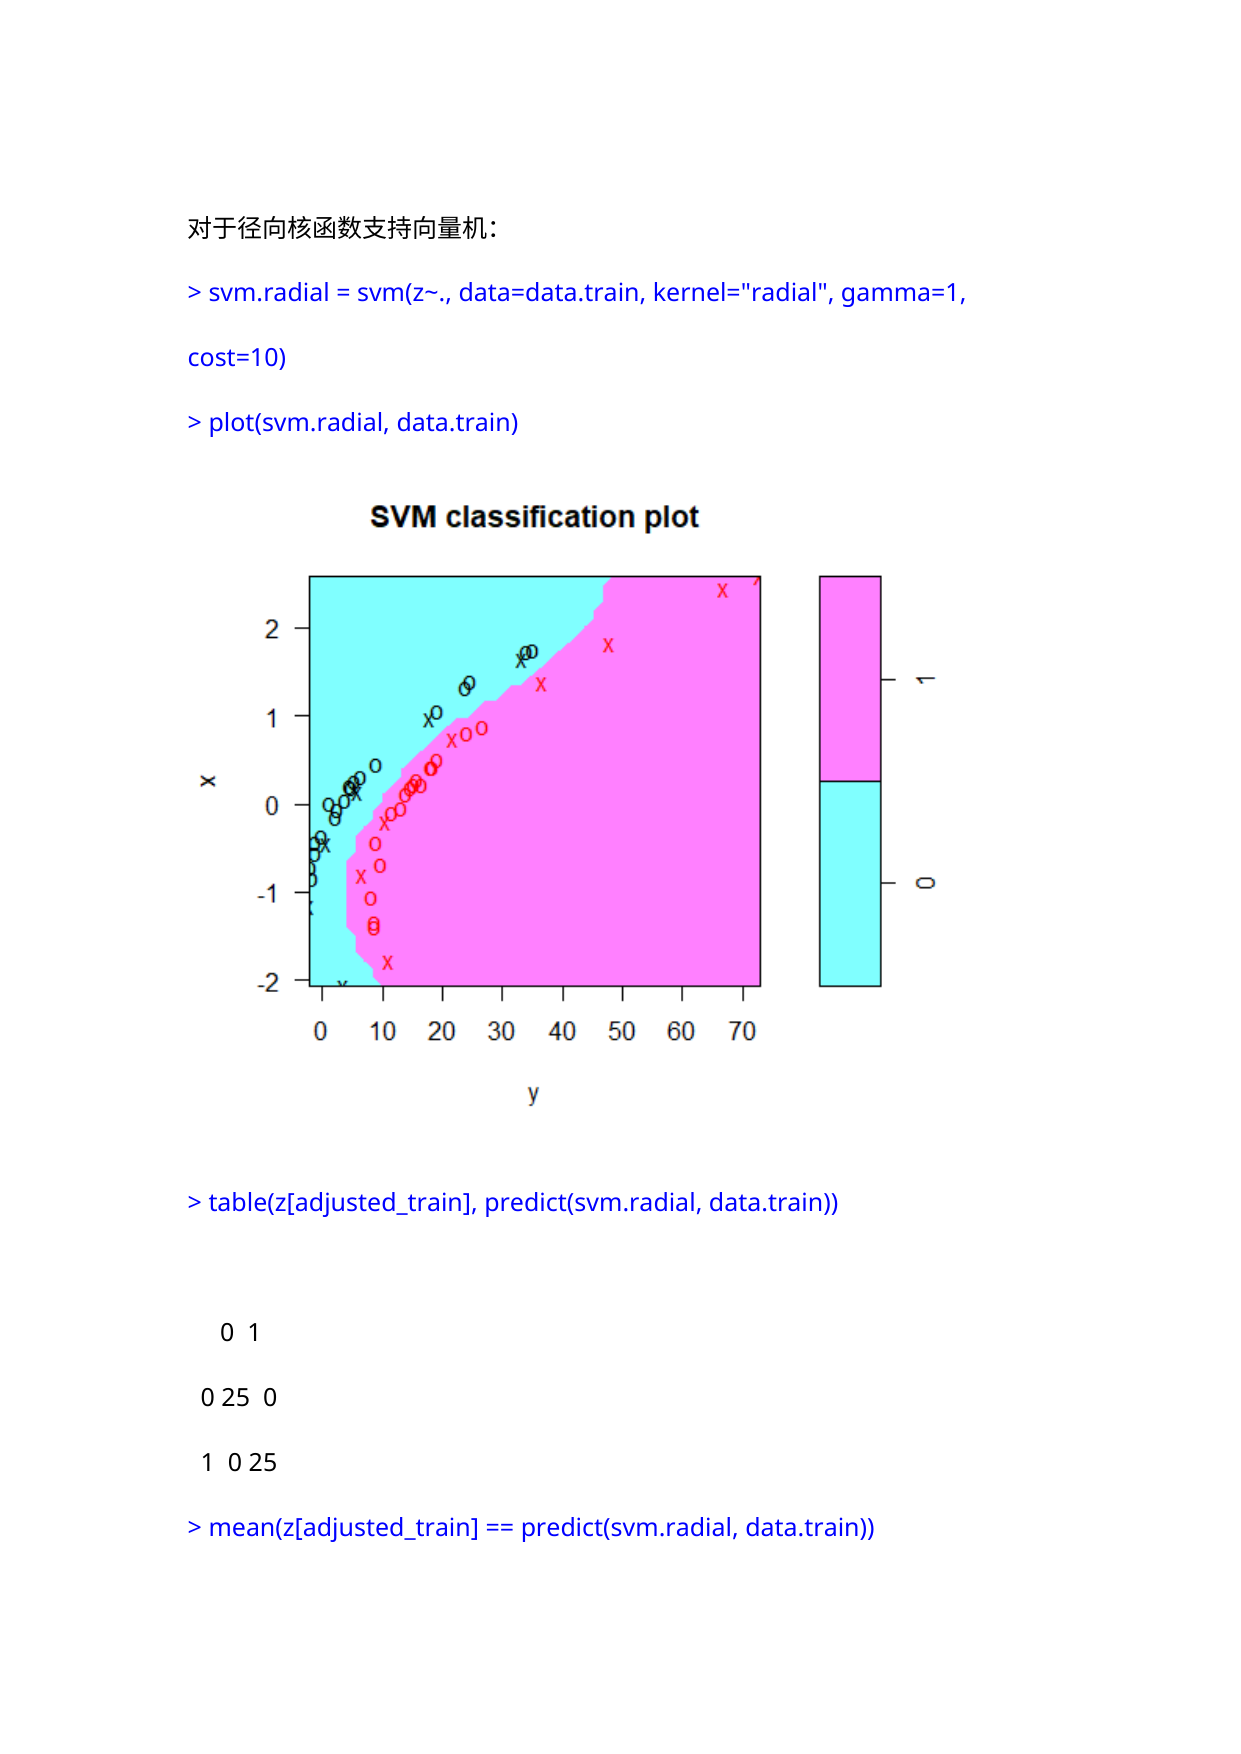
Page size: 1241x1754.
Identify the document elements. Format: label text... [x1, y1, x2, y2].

text > table(z[adjusted_train], predict(svm.radial, data.train)) [187, 1169, 1053, 1234]
text 0 25 0 [187, 1364, 1053, 1429]
text 1 0 25 [187, 1429, 1053, 1494]
text 0 1 [187, 1299, 1053, 1364]
text 对于径向核函数支持向量机： [187, 194, 1053, 259]
text > svm.radial = svm(z~., data=data.train, kernel="radial", gamma=1, cost=10) [187, 259, 1053, 389]
picture [187, 454, 1004, 1139]
text > plot(svm.radial, data.train) [187, 389, 1053, 454]
text > mean(z[adjusted_train] == predict(svm.radial, data.train)) [187, 1494, 1053, 1559]
